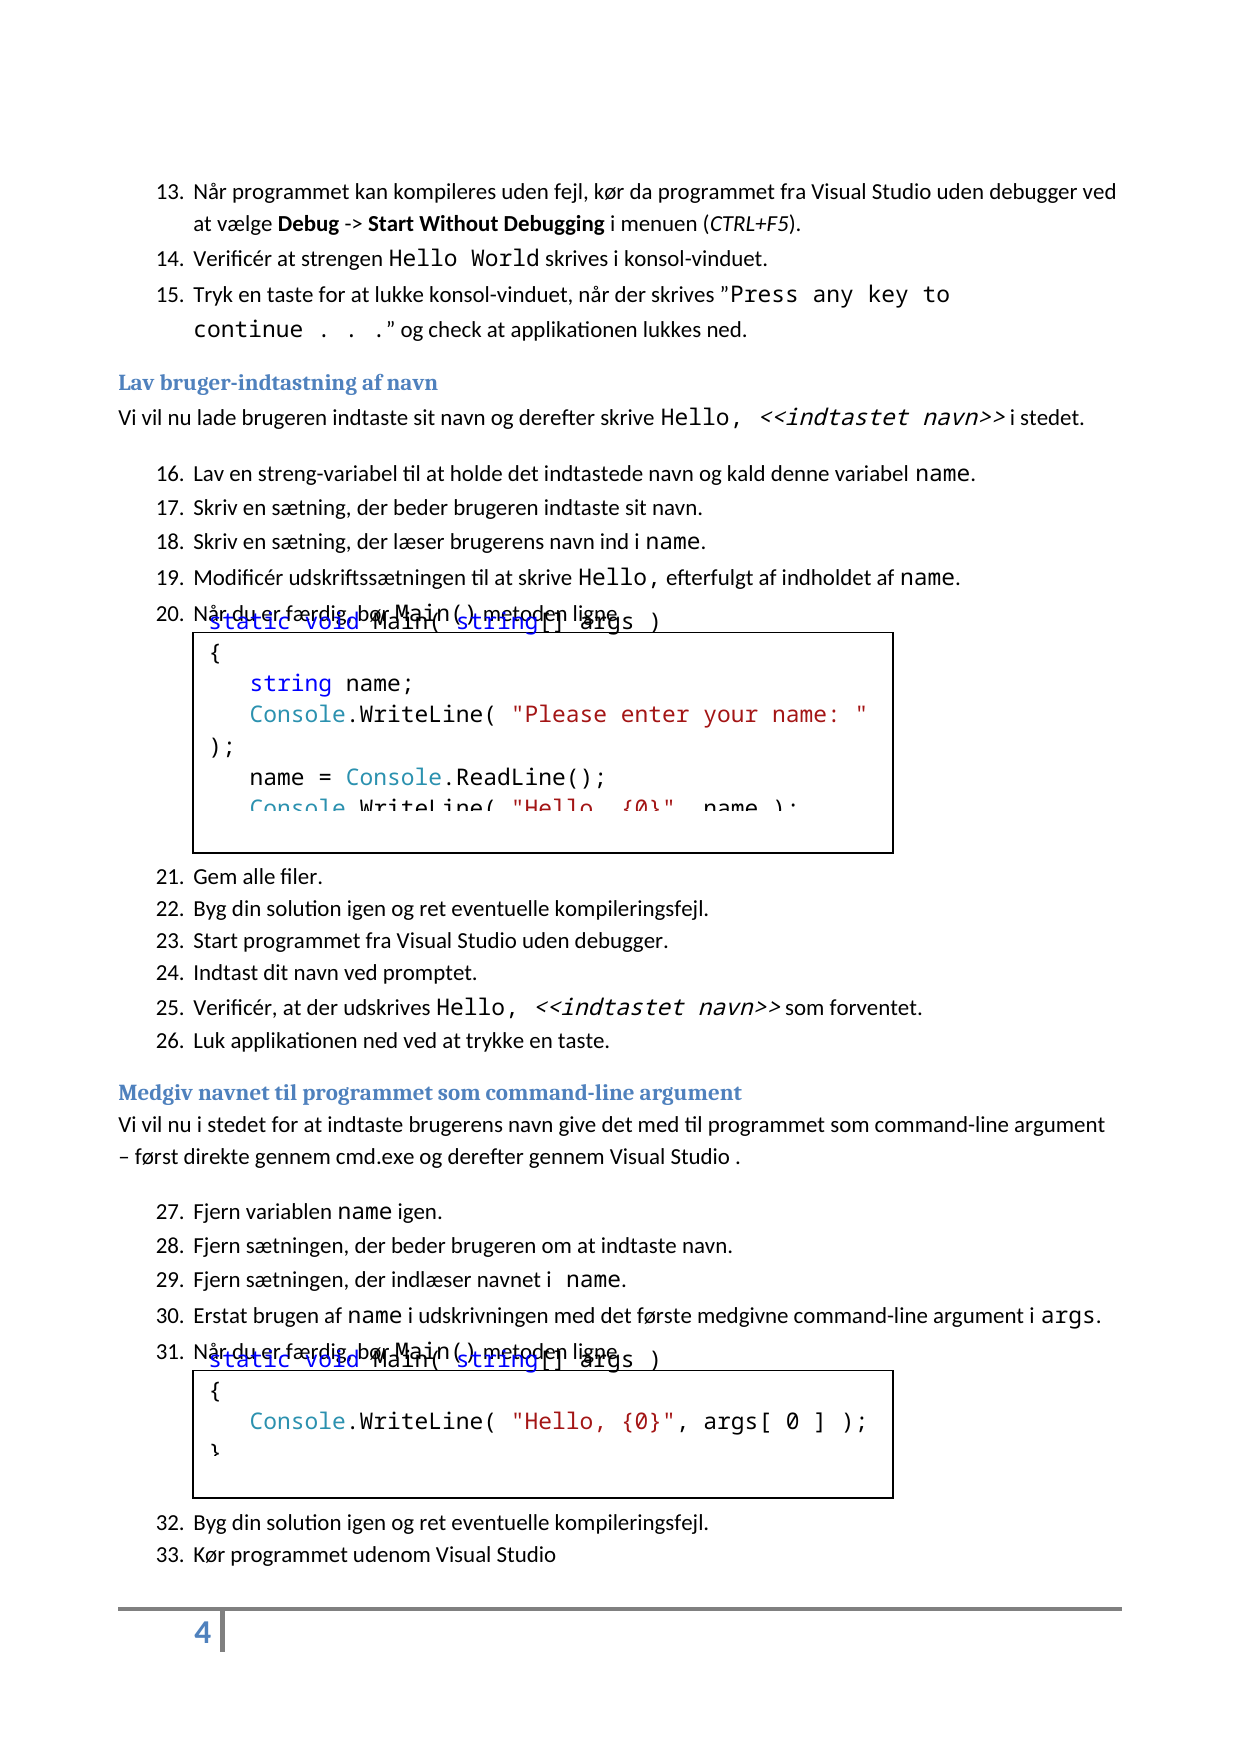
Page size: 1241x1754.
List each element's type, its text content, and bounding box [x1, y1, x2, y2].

list Byg din solution igen og ret eventuelle kompileringsfejl. [156, 1508, 1122, 1536]
list Når programmet kan kompileres uden fejl, kør da programmet fra Visual Studio uden debugger ved at vælge Debug -> Start Without Debugging i menuen (CTRL+F5). [156, 177, 1122, 237]
list Byg din solution igen og ret eventuelle kompileringsfejl. [156, 894, 1122, 922]
subtitle Lav bruger-indtastning af navn [118, 370, 1122, 397]
list Kør programmet udenom Visual Studio [156, 1540, 1122, 1568]
list Fjern sætningen, der beder brugeren om at indtaste navn. [156, 1231, 1122, 1259]
list Skriv en sætning, der læser brugerens navn ind i name. [156, 525, 1122, 557]
list Modificér udskriftssætningen til at skrive Hello, efterfulgt af indholdet af name. [156, 561, 1122, 592]
list Lav en streng-variabel til at holde det indtastede navn og kald denne variabel name. [156, 457, 1122, 488]
list Indtast dit navn ved promptet. [156, 958, 1122, 986]
text Vi vil nu lade brugeren indtaste sit navn og derefter skrive Hello, <<indtastet navn>> i stedet. [118, 400, 1122, 432]
list Fjern variablen name igen. [156, 1195, 1122, 1226]
list Når du er færdig, bør Main() metoden ligne [156, 1335, 1122, 1504]
text Vi vil nu i stedet for at indtaste brugerens navn give det med til programmet som command-line argument – først direkte gennem cmd.exe og derefter gennem Visual Studio . [118, 1110, 1122, 1170]
list Verificér, at der udskrives Hello, <<indtastet navn>> som forventet. [156, 991, 1122, 1022]
list Skriv en sætning, der beder brugeren indtaste sit navn. [156, 493, 1122, 521]
list Verificér at strengen Hello World skrives i konsol-vinduet. [156, 242, 1122, 273]
list Fjern sætningen, der indlæser navnet i name. [156, 1263, 1122, 1294]
list Start programmet fra Visual Studio uden debugger. [156, 926, 1122, 954]
list Når du er færdig, bør Main() metoden ligne [156, 597, 1122, 858]
list Gem alle filer. [156, 862, 1122, 890]
list Tryk en taste for at lukke konsol-vinduet, når der skrives ”Press any key to continue . . .” og check at applikationen lukkes ned. [156, 277, 1122, 345]
list Erstat brugen af name i udskrivningen med det første medgivne command-line argument i args. [156, 1299, 1122, 1330]
subtitle Medgiv navnet til programmet som command-line argument [118, 1079, 1122, 1106]
list Luk applikationen ned ved at trykke en taste. [156, 1027, 1122, 1054]
